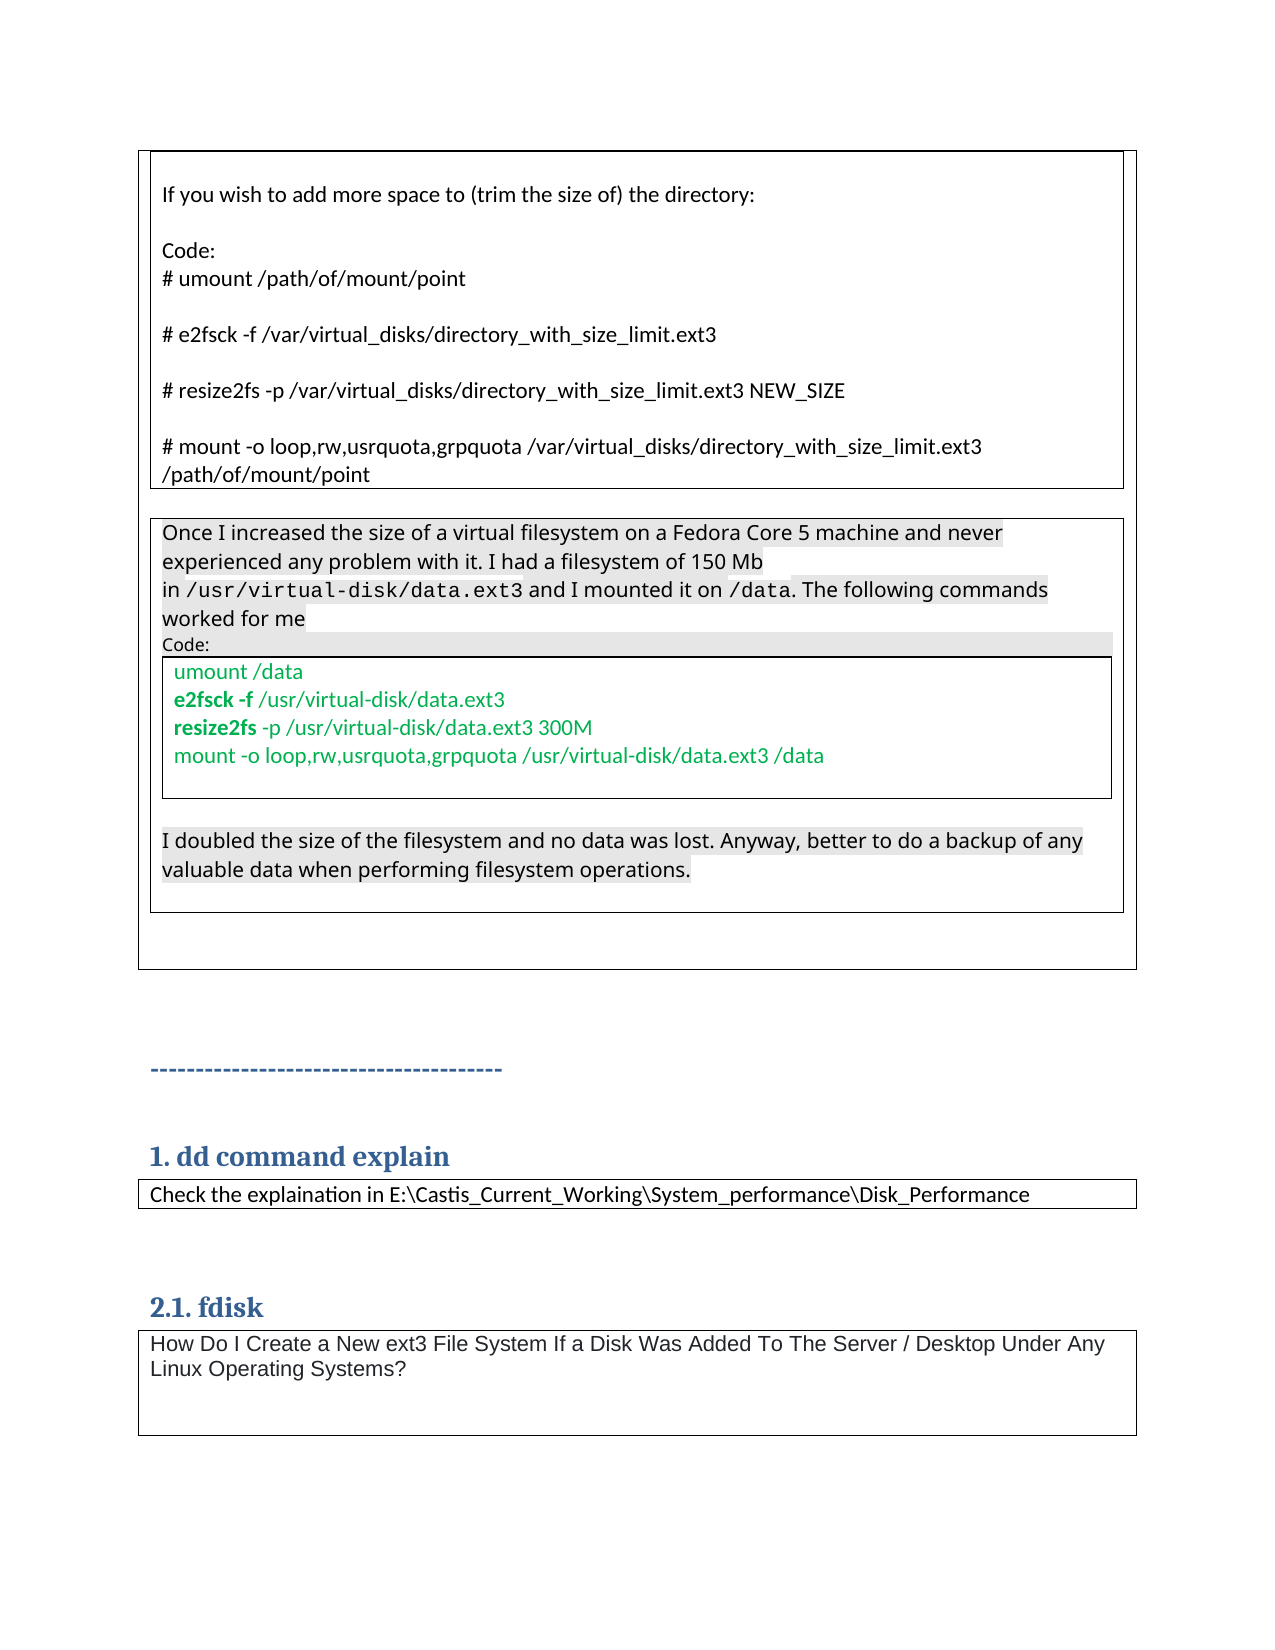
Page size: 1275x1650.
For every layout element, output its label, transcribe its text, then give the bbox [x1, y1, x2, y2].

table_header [139, 151, 1136, 969]
subtitle --------------------------------------- [150, 1052, 1125, 1085]
subtitle 1. dd command explain [150, 1140, 1125, 1174]
table_header Check the explaination in E:\Castis_Current_Working\System_performance\Disk_Performance [139, 1180, 1136, 1208]
table_header How Do I Create a New ext3 File System If a Disk Was Added To The Server / Desktop Under Any Linux Operating Systems? [139, 1331, 1136, 1434]
subtitle 2.1. fdisk [150, 1291, 1125, 1325]
